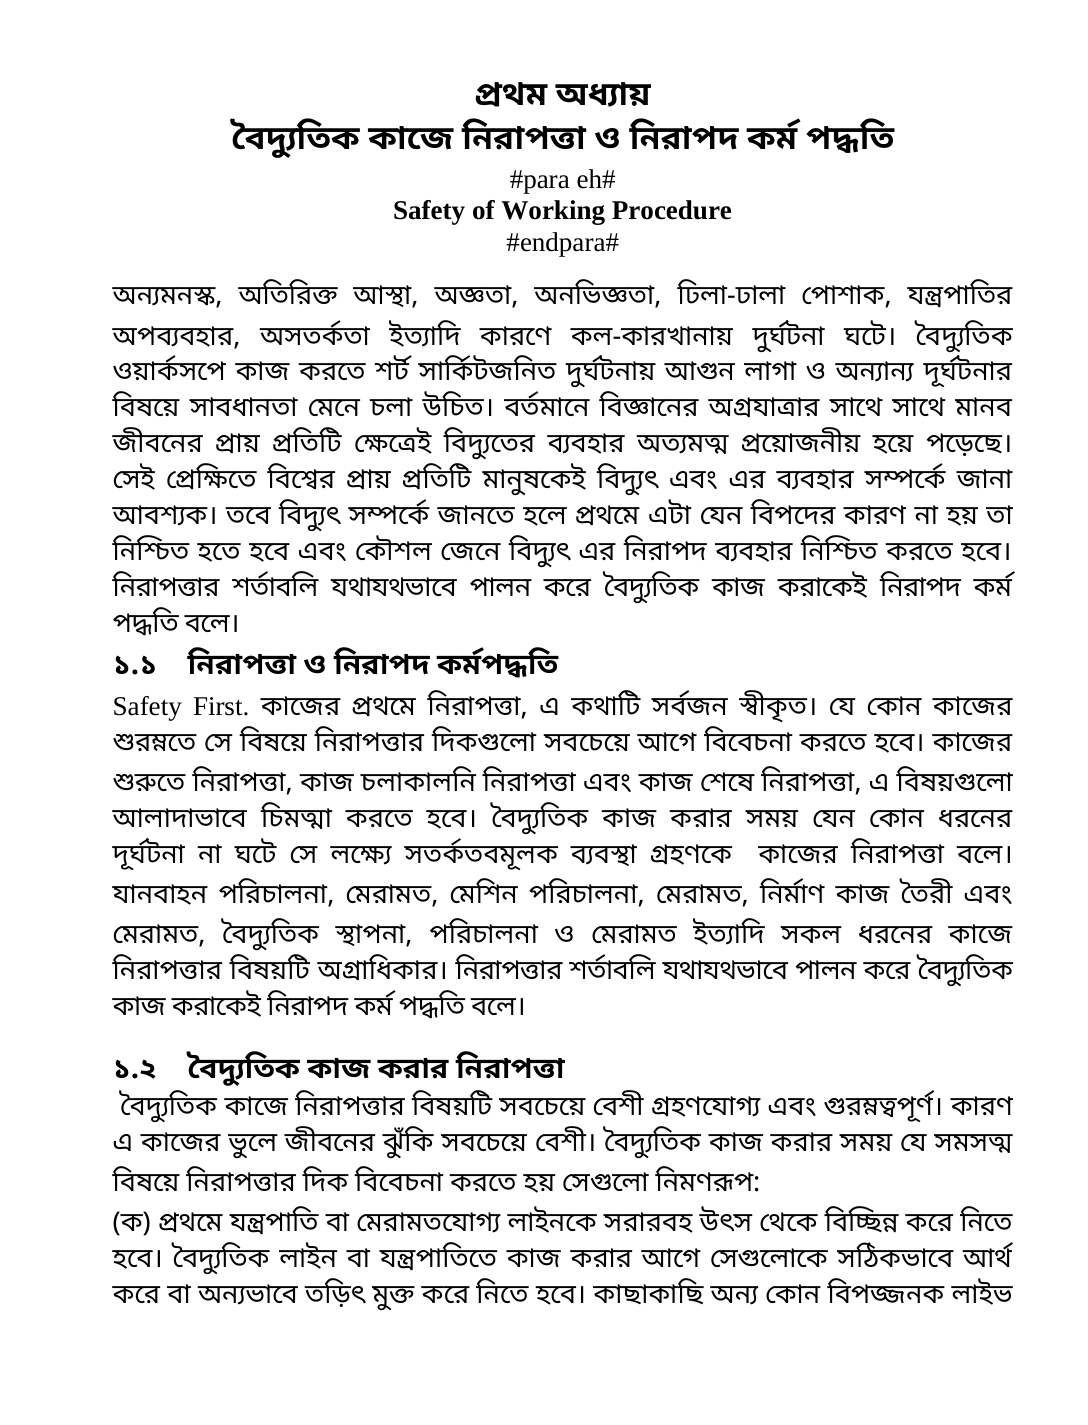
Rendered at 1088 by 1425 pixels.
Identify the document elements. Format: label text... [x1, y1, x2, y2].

text #endpara# [112, 226, 1012, 257]
text Safety First. কাজের প্রথমে নিরাপত্তা, এ কথাটি সর্বজন স্বীকৃত। যে কোন কাজের শুরম্নতে সে বিষয়ে নিরাপত্তার দিকগুলো সবচেয়ে আগে বিবেচনা করতে হবে। কাজের শুরুতে নিরাপত্তা, কাজ চলাকালনি নিরাপত্তা এবং কাজ শেষে নিরাপত্তা, এ বিষয়গুলো আলাদাভাবে চিমত্মা করতে হবে। বৈদ্যুতিক কাজ করার সময় যেন কোন ধরনের দূর্ঘটনা না ঘটে সে লক্ষ্যে সতর্কতবমূলক ব্যবস্থা গ্রহণকে কাজের নিরাপত্তা বলে। যানবাহন পরিচালনা, মেরামত, মেশিন পরিচালনা, মেরামত, নির্মাণ কাজ তৈরী এবং মেরামত, বৈদ্যুতিক স্থাপনা, পরিচালনা ও মেরামত ইত্যাদি সকল ধরনের কাজে নিরাপত্তার বিষয়টি অগ্রাধিকার। নিরাপত্তার শর্তাবলি যথাযথভাবে পালন করে বৈদ্যুতিক কাজ করাকেই নিরাপদ কর্ম পদ্ধতি বলে। [112, 686, 1012, 1026]
text Safety of Working Procedure [112, 194, 1012, 226]
text প্রথম অধ্যায় [112, 75, 1012, 119]
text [112, 1203, 1012, 1314]
text অন্যমনস্ক, অতিরিক্ত আস্থা, অজ্ঞতা, অনভিজ্ঞতা, ঢিলা-ঢালা পোশাক, যন্ত্রপাতির অপব্যবহার, অসতর্কতা ইত্যাদি কারণে কল-কারখানায় দুর্ঘটনা ঘটে। বৈদ্যুতিক ওয়ার্কসপে কাজ করতে শর্ট সার্কিটজনিত দুর্ঘটনায় আগুন লাগা ও অন্যান্য দূর্ঘটনার বিষয়ে সাবধানতা মেনে চলা উচিত। বর্তমানে বিজ্ঞানের অগ্রযাত্রার সাথে সাথে মানব জীবনের প্রায় প্রতিটি ক্ষেত্রেই বিদ্যুতের ব্যবহার অত্যমত্ম প্রয়োজনীয় হয়ে পড়েছে। সেই প্রেক্ষিতে বিশ্বের প্রায় প্রতিটি মানুষকেই বিদ্যুৎ এবং এর ব্যবহার সম্পর্কে জানা আবশ্যক। তবে বিদ্যুৎ সম্পর্কে জানতে হলে প্রথমে এটা যেন বিপদের কারণ না হয় তা নিশ্চিত হতে হবে এবং কৌশল জেনে বিদ্যুৎ এর নিরাপদ ব্যবহার নিশ্চিত করতে হবে। নিরাপত্তার শর্তাবলি যথাযথভাবে পালন করে বৈদ্যুতিক কাজ করাকেই নিরাপদ কর্ম পদ্ধতি বলে। [112, 276, 1012, 643]
text ১.২ বৈদ্যুতিক কাজ করার নিরাপত্তা [112, 1048, 1012, 1091]
text #para eh# [112, 163, 1012, 194]
text বৈদ্যুতিক কাজে নিরাপত্তা ও নিরাপদ কর্ম পদ্ধতি [112, 119, 1012, 163]
text বৈদ্যুতিক কাজে নিরাপত্তার বিষয়টি সবচেয়ে বেশী গ্রহণযোগ্য এবং গুরম্নত্বপূর্ণ। কারণ এ কাজের ভুলে জীবনের ঝুঁকি সবচেয়ে বেশী। বৈদ্যুতিক কাজ করার সময় যে সমসত্ম বিষয়ে নিরাপত্তার দিক বিবেচনা করতে হয় সেগুলো নিমণরূপ: [112, 1091, 1012, 1203]
text ১.১ নিরাপত্তা ও নিরাপদ কর্মপদ্ধতি [112, 643, 1012, 686]
